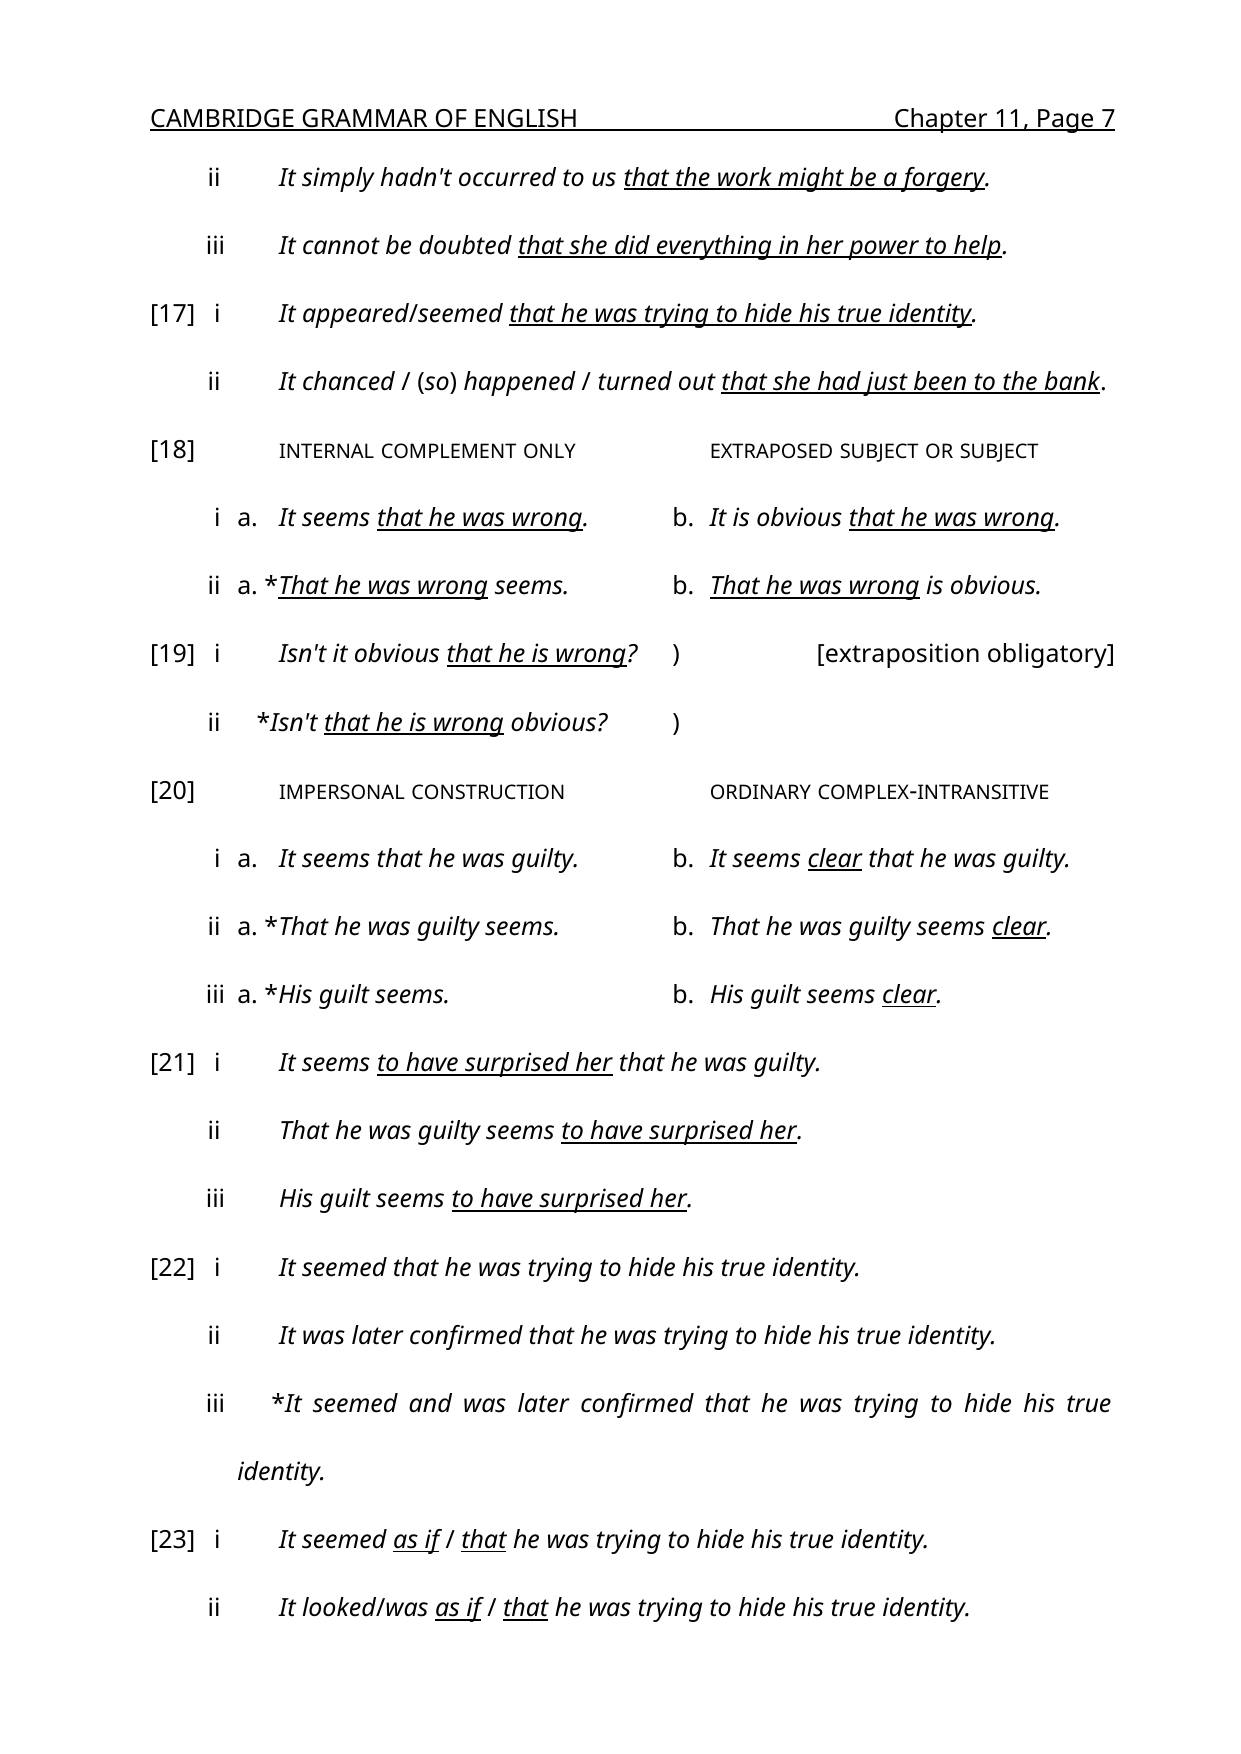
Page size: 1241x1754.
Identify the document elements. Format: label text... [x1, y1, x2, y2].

text i a. It seems that he was guilty. b. It seems clear that he was guilty. [205, 841, 1115, 874]
text ii *Isn't that he is wrong obvious? ) [205, 704, 1115, 738]
text iii *It seemed and was later confirmed that he was trying to hide his true identity. [205, 1386, 1115, 1488]
text [22] i It seemed that he was trying to hide his true identity. [150, 1249, 1115, 1283]
text [19] i Isn't it obvious that he is wrong? ) [extraposition obligatory] [150, 636, 1115, 670]
text [18] internal complement only extraposed subject or subject [150, 432, 1115, 466]
text iii His guilt seems to have surprised her. [205, 1181, 1115, 1215]
text [21] i It seems to have surprised her that he was guilty. [150, 1045, 1115, 1079]
text ii It was later confirmed that he was trying to hide his true identity. [205, 1317, 1115, 1351]
text ii It simply hadn't occurred to us that the work might be a forgery. [205, 159, 1115, 193]
text ii That he was guilty seems to have surprised her. [205, 1113, 1115, 1147]
text i a. It seems that he was wrong. b. It is obvious that he was wrong. [205, 500, 1115, 534]
text [23] i It seemed as if / that he was trying to hide his true identity. [150, 1522, 1115, 1556]
text [17] i It appeared/seemed that he was trying to hide his true identity. [150, 296, 1115, 329]
text ii It looked/was as if / that he was trying to hide his true identity. [205, 1590, 1115, 1624]
text ii a. *That he was guilty seems. b. That he was guilty seems clear. [205, 909, 1115, 943]
text iii a. *His guilt seems. b. His guilt seems clear. [205, 977, 1115, 1011]
text [20] impersonal construction ordinary complex-intransitive [150, 772, 1115, 806]
text ii a. *That he was wrong seems. b. That he was wrong is obvious. [205, 568, 1115, 602]
text ii It chanced / (so) happened / turned out that she had just been to the bank. [205, 364, 1115, 398]
text iii It cannot be doubted that she did everything in her power to help. [205, 227, 1115, 261]
